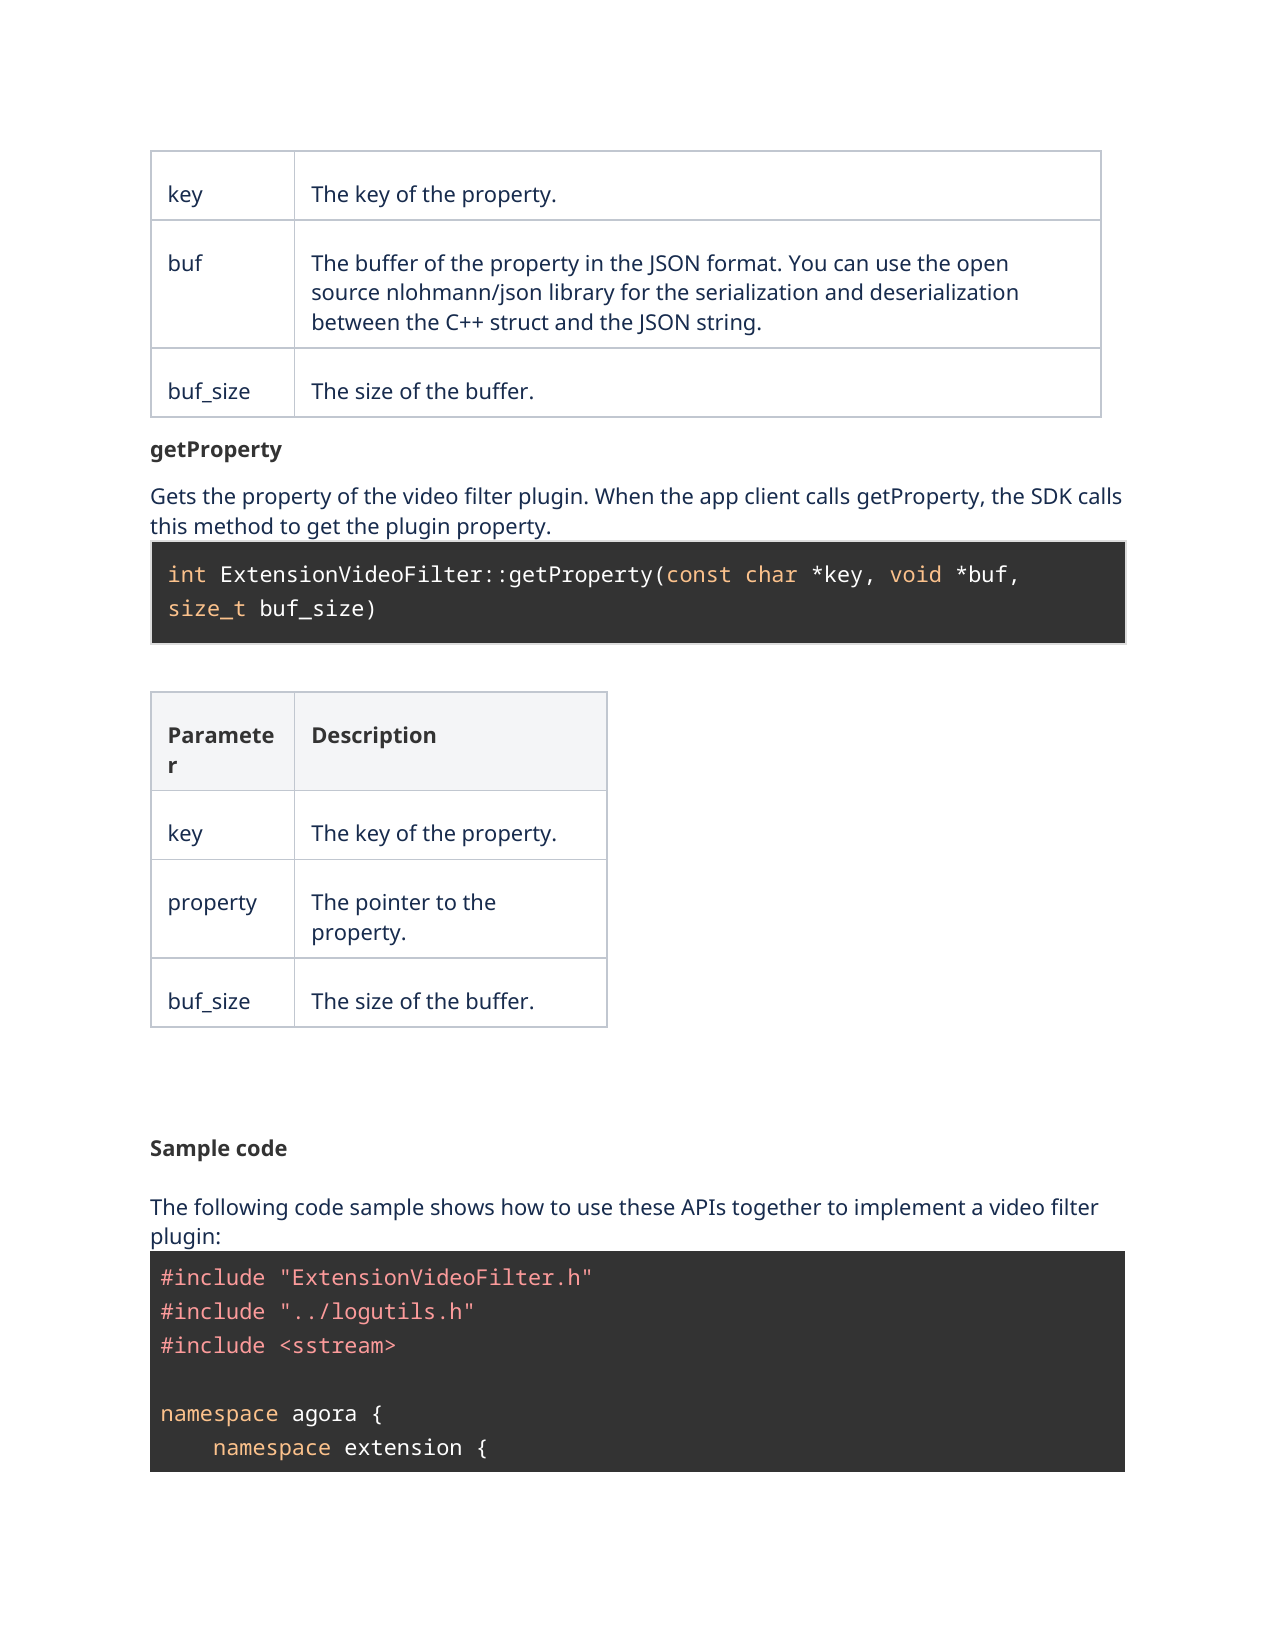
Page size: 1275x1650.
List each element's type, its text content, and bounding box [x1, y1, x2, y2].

table_cell The key of the property. [295, 791, 606, 859]
table_cell The size of the buffer. [295, 349, 1100, 416]
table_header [150, 1251, 1125, 1472]
table_cell buf_size [152, 349, 294, 416]
table_cell The size of the buffer. [295, 959, 606, 1026]
table_cell key [152, 791, 294, 859]
text getProperty [150, 434, 1125, 464]
table_cell The key of the property. [295, 152, 1100, 219]
table_cell The pointer to the property. [295, 860, 606, 957]
subtitle Sample code [150, 1132, 1125, 1162]
text Gets the property of the video filter plugin. When the app client calls getProperty, the SDK calls this method to get the plugin property. [150, 481, 1125, 540]
table_cell key [152, 152, 294, 219]
table_header Parameter [152, 693, 294, 790]
table_header int ExtensionVideoFilter::getProperty(const char *key, void *buf, size_t buf_size) [152, 542, 1125, 643]
text The following code sample shows how to use these APIs together to implement a video filter plugin: [150, 1191, 1125, 1251]
table_cell property [152, 860, 294, 957]
table_header Description [295, 693, 606, 790]
table_cell buf [152, 221, 294, 347]
table_cell The buffer of the property in the JSON format. You can use the open source nlohmann/json library for the serialization and deserialization between the C++ struct and the JSON string. [295, 221, 1100, 347]
table_cell buf_size [152, 959, 294, 1026]
